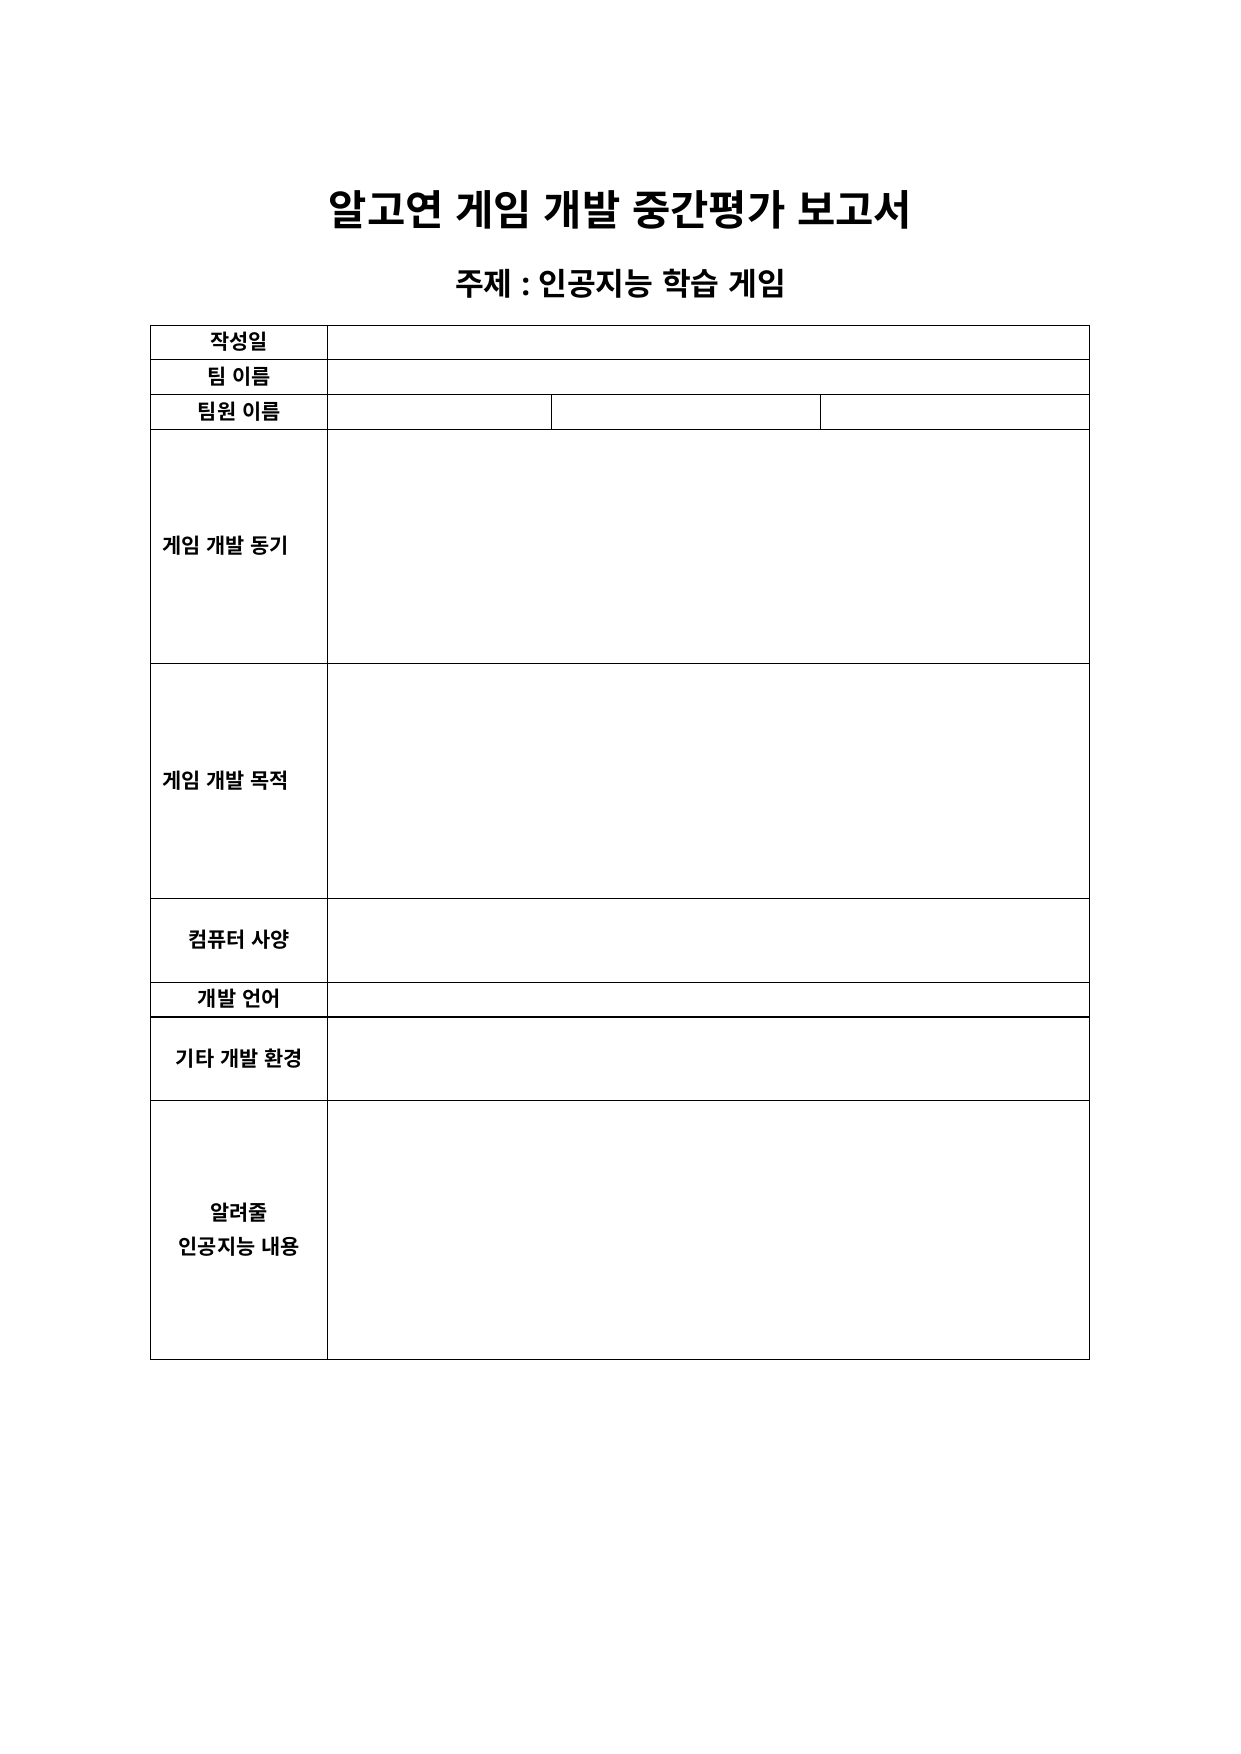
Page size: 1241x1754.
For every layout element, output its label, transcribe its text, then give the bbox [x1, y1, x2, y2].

table_header [328, 326, 1089, 359]
table_cell 컴퓨터 사양 [151, 899, 327, 982]
table_cell 팀 이름 [151, 360, 327, 394]
table_cell 개발 언어 [151, 983, 327, 1016]
text 주제 : 인공지능 학습 게임 [150, 259, 1090, 304]
table_header 작성일 [151, 326, 327, 359]
table_cell 게임 개발 목적 [151, 664, 327, 898]
table_cell 기타 개발 환경 [151, 1018, 327, 1100]
table_cell [328, 430, 1089, 663]
table_cell [552, 395, 820, 429]
table_cell 팀원 이름 [151, 395, 327, 429]
table_cell [328, 360, 1089, 394]
table_cell [328, 1101, 1089, 1359]
table_cell 알려줄 인공지능 내용 [151, 1101, 327, 1359]
text 알고연 게임 개발 중간평가 보고서 [150, 177, 1090, 237]
table_cell [328, 899, 1089, 982]
table_cell [328, 395, 551, 429]
table_cell [328, 1018, 1089, 1100]
table_cell 게임 개발 동기 [151, 430, 327, 663]
table_cell [821, 395, 1089, 429]
table_cell [328, 664, 1089, 898]
table_cell [328, 983, 1089, 1016]
